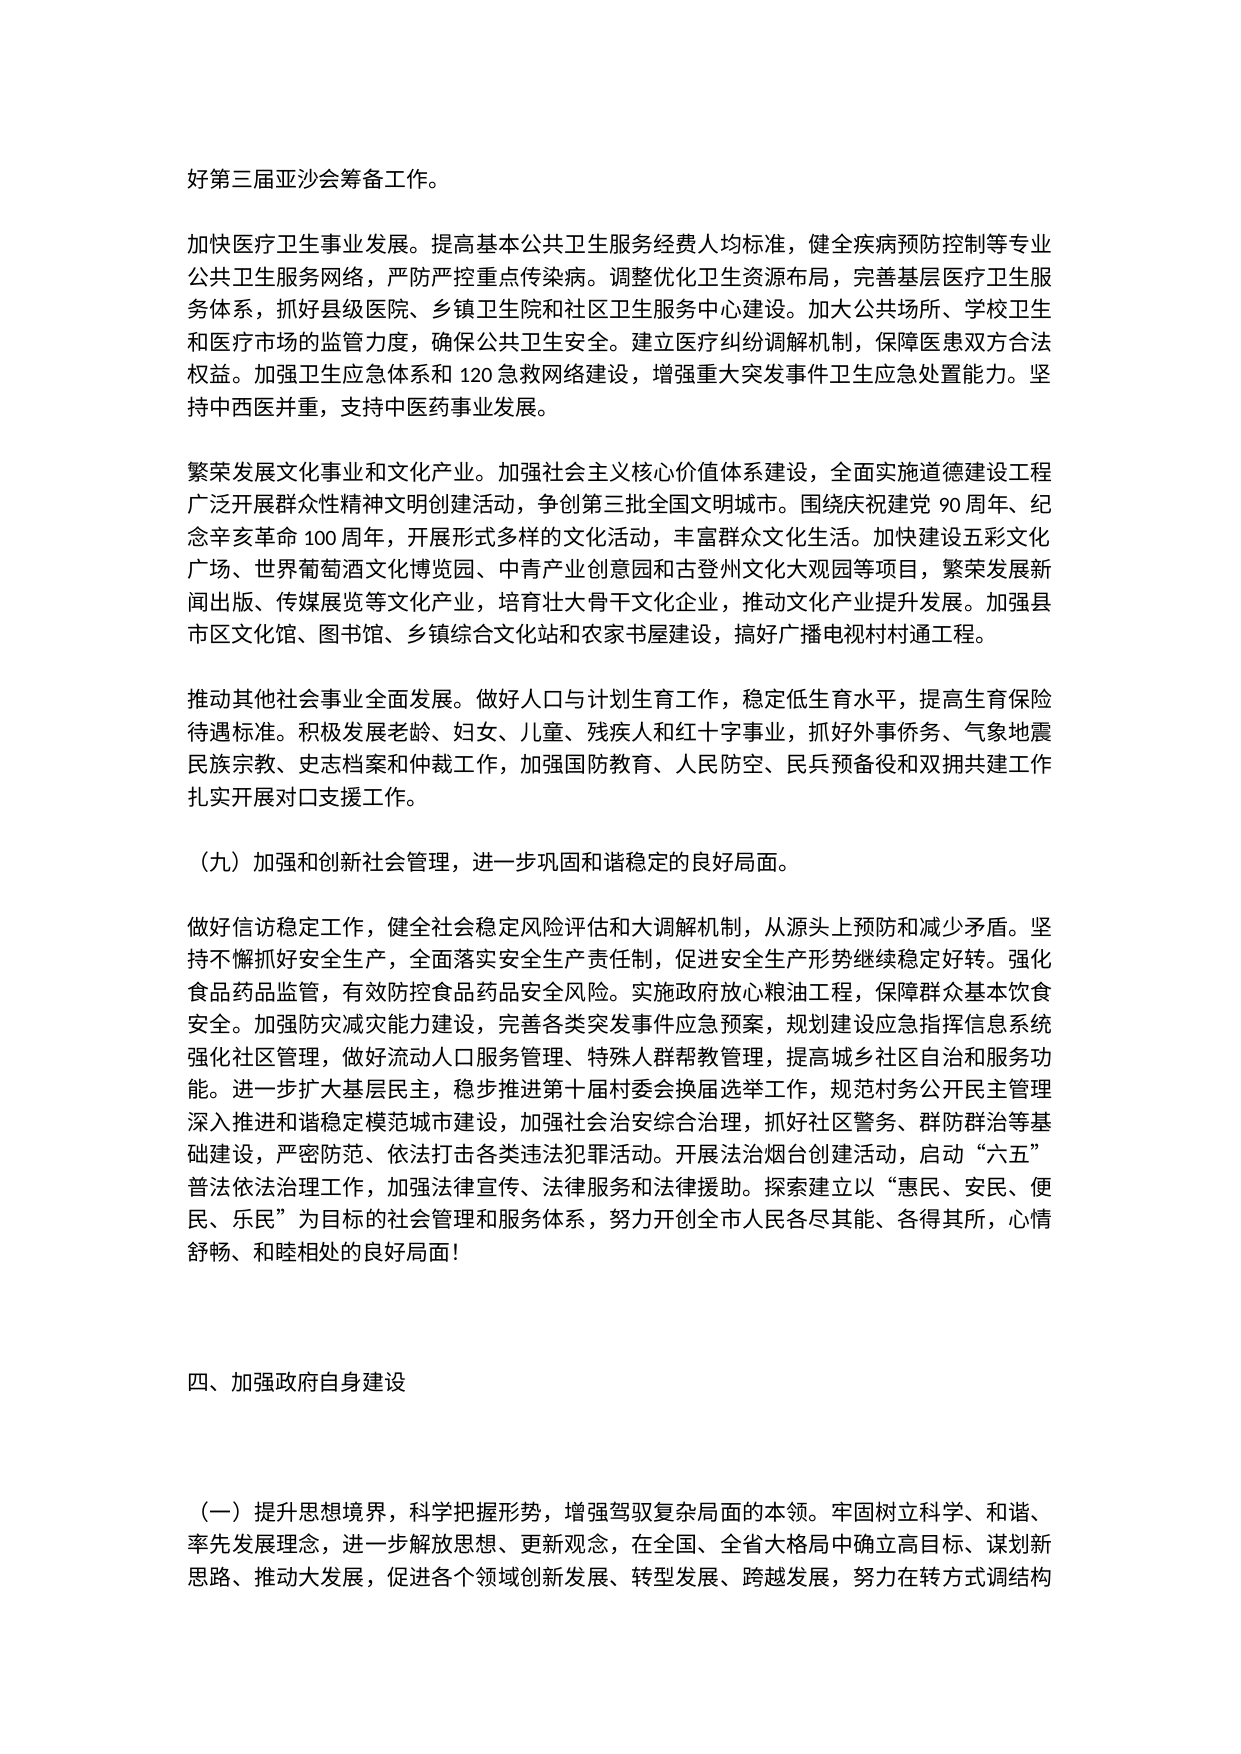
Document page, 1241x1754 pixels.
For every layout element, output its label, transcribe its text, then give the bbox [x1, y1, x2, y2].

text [187, 1494, 1053, 1592]
text 推动其他社会事业全面发展。做好人口与计划生育工作，稳定低生育水平，提高生育保险待遇标准。积极发展老龄、妇女、儿童、残疾人和红十字事业，抓好外事侨务、气象地震、民族宗教、史志档案和仲裁工作，加强国防教育、人民防空、民兵预备役和双拥共建工作，扎实开展对口支援工作。 [187, 682, 1053, 812]
text 加快医疗卫生事业发展。提高基本公共卫生服务经费人均标准，健全疾病预防控制等专业公共卫生服务网络，严防严控重点传染病。调整优化卫生资源布局，完善基层医疗卫生服务体系，抓好县级医院、乡镇卫生院和社区卫生服务中心建设。加大公共场所、学校卫生和医疗市场的监管力度，确保公共卫生安全。建立医疗纠纷调解机制，保障医患双方合法权益。加强卫生应急体系和120急救网络建设，增强重大突发事件卫生应急处置能力。坚持中西医并重，支持中医药事业发展。 [187, 227, 1053, 422]
text 四、加强政府自身建设 [187, 1364, 1053, 1397]
text （九）加强和创新社会管理，进一步巩固和谐稳定的良好局面。 [187, 844, 1053, 877]
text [187, 162, 1053, 194]
text 繁荣发展文化事业和文化产业。加强社会主义核心价值体系建设，全面实施道德建设工程，广泛开展群众性精神文明创建活动，争创第三批全国文明城市。围绕庆祝建党90周年、纪念辛亥革命100周年，开展形式多样的文化活动，丰富群众文化生活。加快建设五彩文化广场、世界葡萄酒文化博览园、中青产业创意园和古登州文化大观园等项目，繁荣发展新闻出版、传媒展览等文化产业，培育壮大骨干文化企业，推动文化产业提升发展。加强县市区文化馆、图书馆、乡镇综合文化站和农家书屋建设，搞好广播电视村村通工程。 [187, 454, 1053, 649]
text 做好信访稳定工作，健全社会稳定风险评估和大调解机制，从源头上预防和减少矛盾。坚持不懈抓好安全生产，全面落实安全生产责任制，促进安全生产形势继续稳定好转。强化食品药品监管，有效防控食品药品安全风险。实施政府放心粮油工程，保障群众基本饮食安全。加强防灾减灾能力建设，完善各类突发事件应急预案，规划建设应急指挥信息系统。强化社区管理，做好流动人口服务管理、特殊人群帮教管理，提高城乡社区自治和服务功能。进一步扩大基层民主，稳步推进第十届村委会换届选举工作，规范村务公开民主管理。深入推进和谐稳定模范城市建设，加强社会治安综合治理，抓好社区警务、群防群治等基础建设，严密防范、依法打击各类违法犯罪活动。开展法治烟台创建活动，启动“六五”普法依法治理工作，加强法律宣传、法律服务和法律援助。探索建立以“惠民、安民、便民、乐民”为目标的社会管理和服务体系，努力开创全市人民各尽其能、各得其所，心情舒畅、和睦相处的良好局面！ [187, 909, 1053, 1267]
